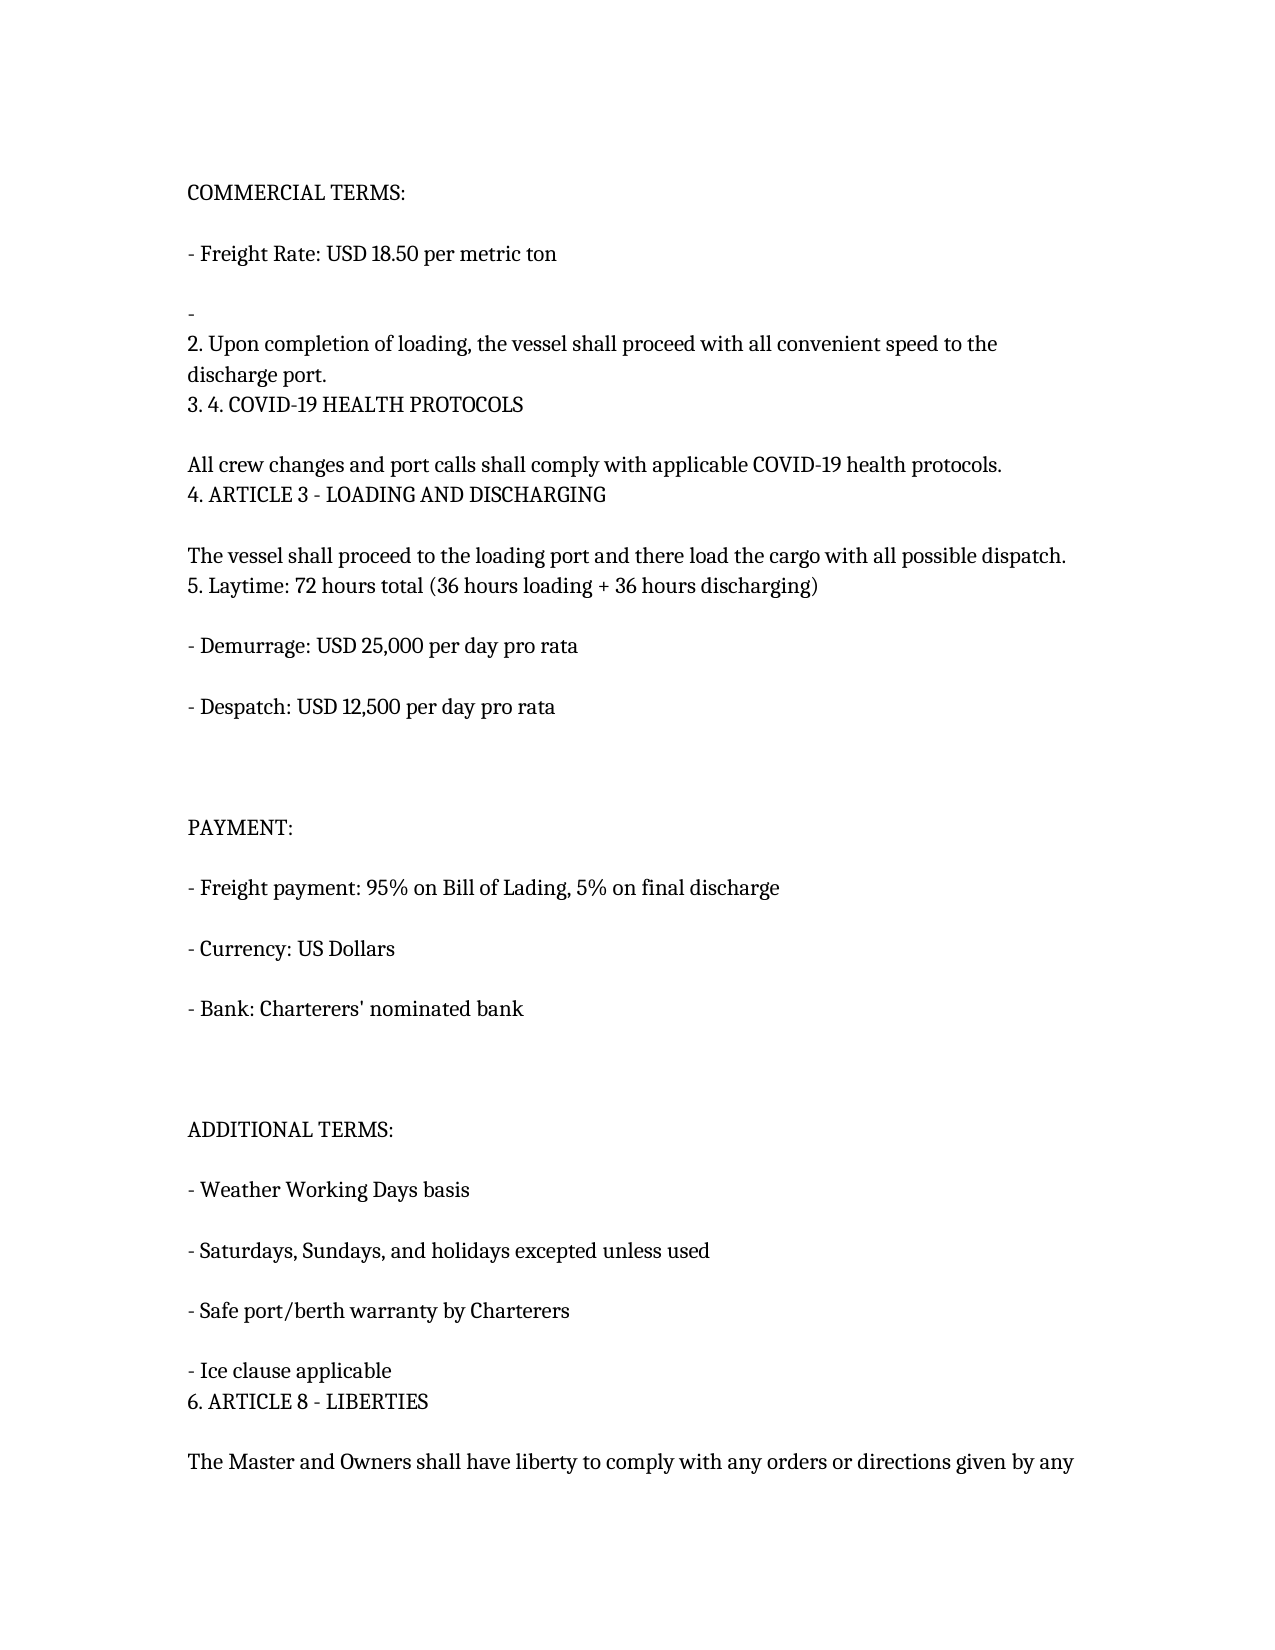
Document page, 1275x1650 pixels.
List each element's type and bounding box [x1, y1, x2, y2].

text [187, 150, 1087, 1475]
